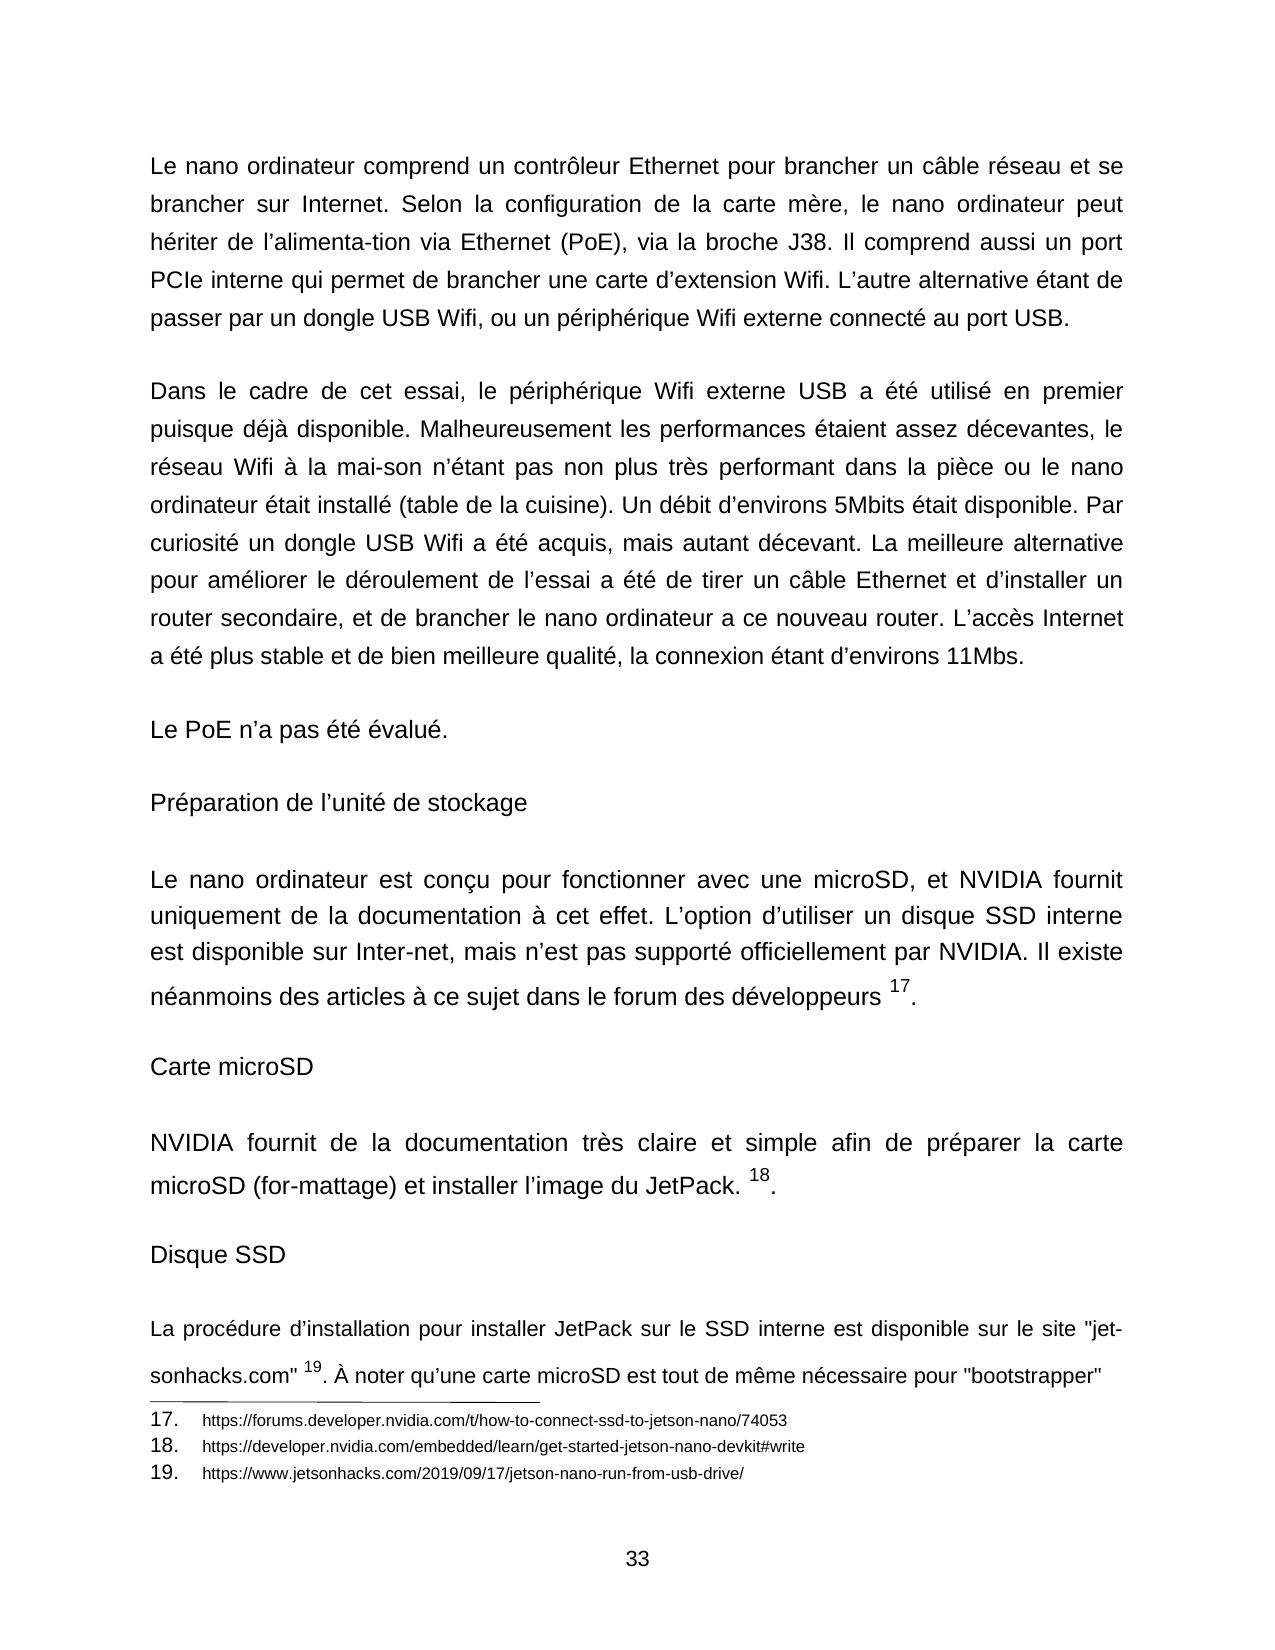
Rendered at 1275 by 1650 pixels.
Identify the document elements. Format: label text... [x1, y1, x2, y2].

list https://forums.developer.nvidia.com/t/how-to-connect-ssd-to-jetson-nano/74053 [150, 1406, 1125, 1430]
list https://developer.nvidia.com/embedded/learn/get-started-jetson-nano-devkit#write [150, 1433, 1125, 1457]
text Préparation de l’unité de stockage [150, 788, 1125, 817]
text Disque SSD [150, 1240, 1125, 1269]
text Carte microSD [150, 1052, 1125, 1081]
text Le nano ordinateur comprend un contrôleur Ethernet pour brancher un câble réseau et se brancher sur Internet. Selon la configuration de la carte mère, le nano ordinateur peut hériter de l’alimenta-tion via Ethernet (PoE), via la broche J38. Il comprend aussi un port PCIe interne qui permet de brancher une carte d’extension Wifi. L’autre alternative étant de passer par un dongle USB Wifi, ou un périphérique Wifi externe connecté au port USB. [150, 152, 1125, 332]
text NVIDIA fournit de la documentation très claire et simple afin de préparer la carte microSD (for-mattage) et installer l’image du JetPack. 18. [150, 1128, 1125, 1201]
text Dans le cadre de cet essai, le périphérique Wifi externe USB a été utilisé en premier puisque déjà disponible. Malheureusement les performances étaient assez décevantes, le réseau Wifi à la mai-son n’étant pas non plus très performant dans la pièce ou le nano ordinateur était installé (table de la cuisine). Un débit d’environs 5Mbits était disponible. Par curiosité un dongle USB Wifi a été acquis, mais autant décevant. La meilleure alternative pour améliorer le déroulement de l’essai a été de tirer un câble Ethernet et d’installer un router secondaire, et de brancher le nano ordinateur a ce nouveau router. L’accès Internet a été plus stable et de bien meilleure qualité, la connexion étant d’environs 11Mbs. [150, 377, 1125, 669]
text 33 [150, 1546, 1125, 1571]
list https://www.jetsonhacks.com/2019/09/17/jetson-nano-run-from-usb-drive/ [150, 1460, 1125, 1484]
text Le PoE n’a pas été évalué. [150, 715, 1125, 744]
text La procédure d’installation pour installer JetPack sur le SSD interne est disponible sur le site "jet-sonhacks.com" 19. À noter qu’une carte microSD est tout de même nécessaire pour "bootstrapper" [150, 1316, 1125, 1389]
text Le nano ordinateur est conçu pour fonctionner avec une microSD, et NVIDIA fournit uniquement de la documentation à cet effet. L’option d’utiliser un disque SSD interne est disponible sur Inter-net, mais n’est pas supporté officiellement par NVIDIA. Il existe néanmoins des articles à ce sujet dans le forum des développeurs 17. [150, 864, 1125, 1012]
